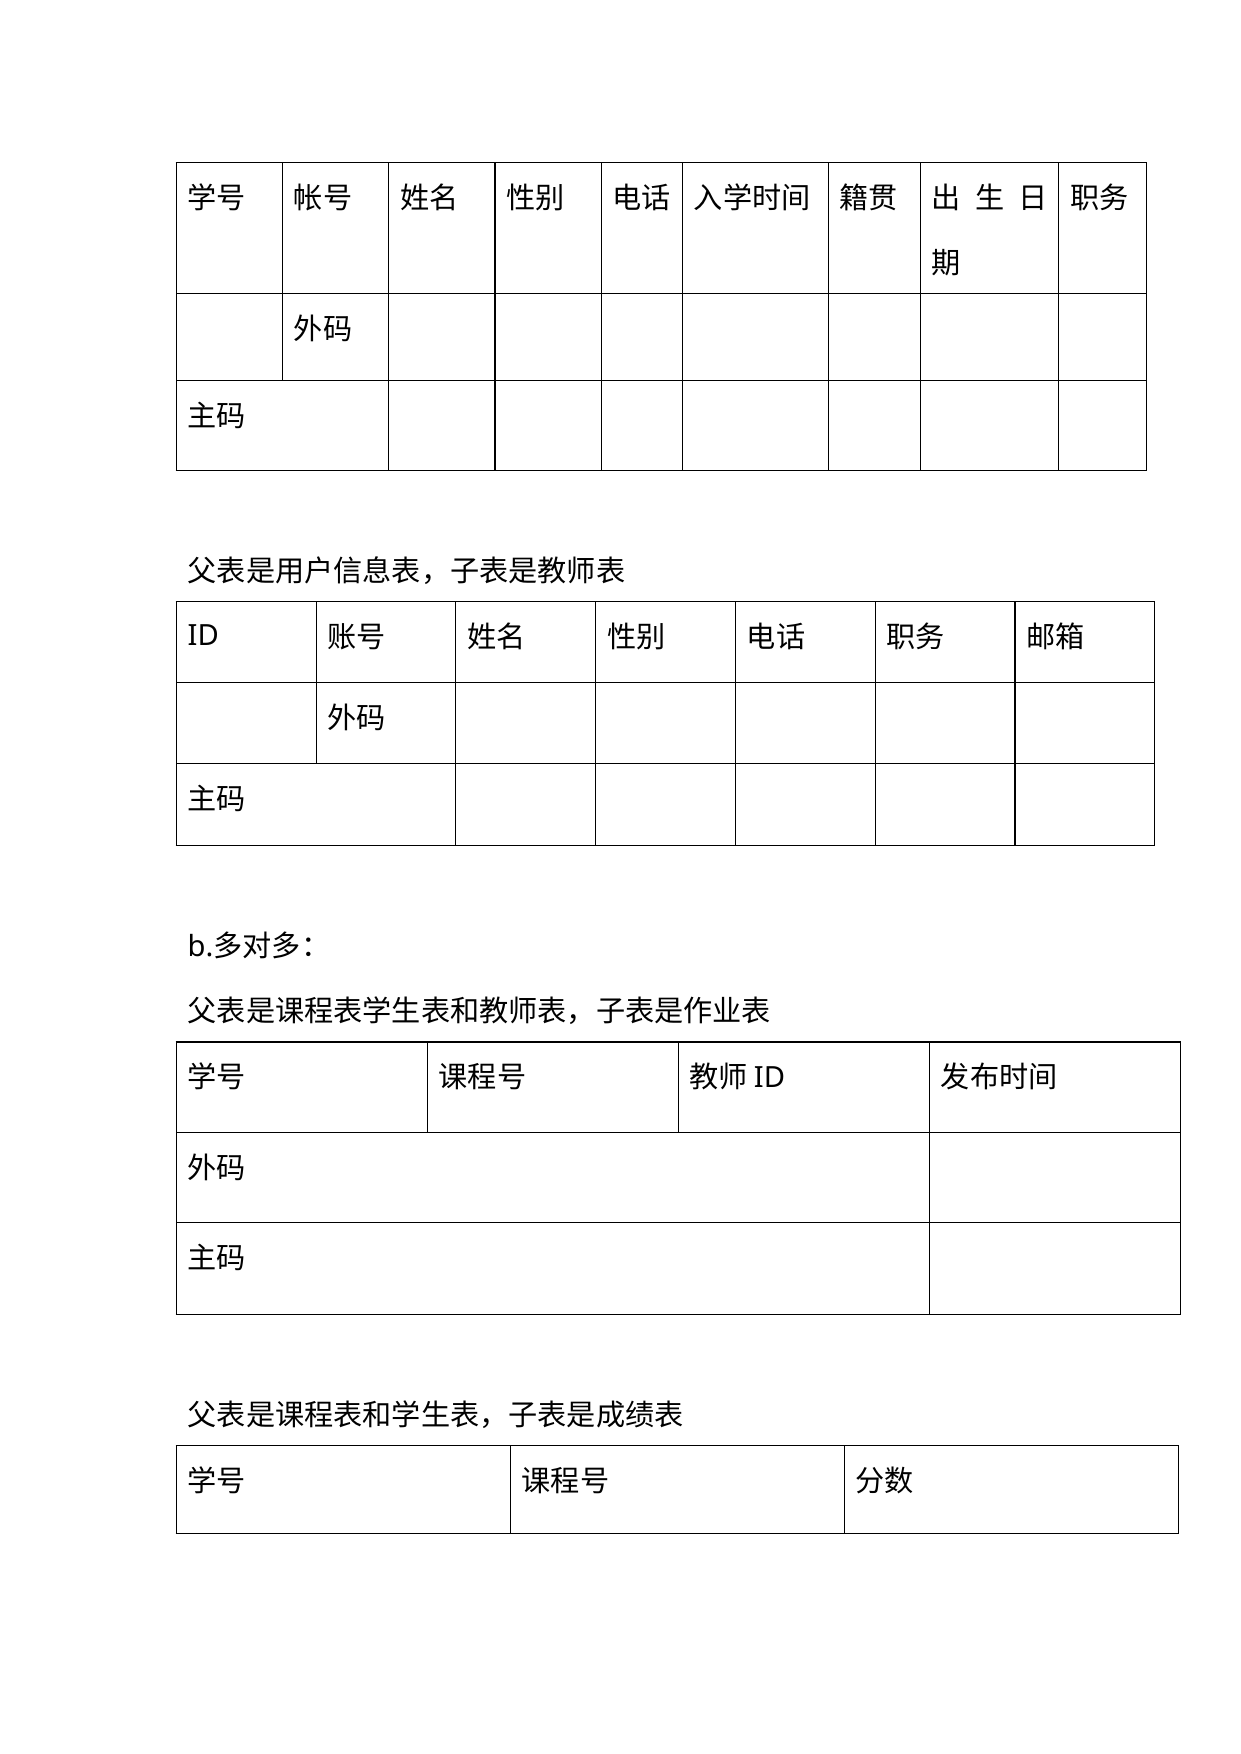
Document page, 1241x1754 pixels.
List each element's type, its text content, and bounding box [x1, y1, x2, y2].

table_cell 主码 [177, 764, 455, 845]
table_cell [1016, 764, 1154, 845]
table_cell 主码 [177, 381, 388, 470]
table_header 姓名 [456, 602, 595, 682]
table_cell [602, 381, 682, 470]
table_header 性别 [496, 163, 601, 293]
table_cell [596, 683, 735, 763]
list 父表是用户信息表，子表是教师表 [187, 536, 1053, 601]
table_header 性别 [596, 602, 735, 682]
table_header 课程号 [428, 1043, 678, 1132]
table_cell [496, 381, 601, 470]
table_cell [829, 294, 920, 380]
table_cell [456, 683, 595, 763]
table_header 学号 [177, 1043, 427, 1132]
table_cell [177, 294, 282, 380]
table_cell [496, 294, 601, 380]
table_header 入学时间 [683, 163, 828, 293]
table_cell [930, 1133, 1180, 1222]
table_cell [876, 683, 1014, 763]
table_cell 外码 [317, 683, 455, 763]
table_header 学号 [177, 163, 282, 293]
table_header 账号 [317, 602, 455, 682]
table_header 职务 [1059, 163, 1146, 293]
table_header 课程号 [511, 1446, 844, 1533]
table_cell [1059, 294, 1146, 380]
table_header 发布时间 [930, 1043, 1180, 1132]
table_header 电话 [736, 602, 875, 682]
table_cell [876, 764, 1014, 845]
table_cell [177, 683, 316, 763]
list b.多对多： [187, 911, 1053, 976]
table_cell [683, 294, 828, 380]
table_cell [389, 294, 494, 380]
table_cell [596, 764, 735, 845]
table_cell 外码 [283, 294, 388, 380]
table_header 教师ID [679, 1043, 929, 1132]
table_cell 主码 [177, 1223, 929, 1314]
table_cell [389, 381, 494, 470]
table_cell [683, 381, 828, 470]
table_header 籍贯 [829, 163, 920, 293]
table_cell [736, 683, 875, 763]
table_header 学号 [177, 1446, 510, 1533]
table_cell [921, 381, 1058, 470]
table_cell [1016, 683, 1154, 763]
table_cell [456, 764, 595, 845]
table_header ID [177, 602, 316, 682]
table_header 电话 [602, 163, 682, 293]
table_cell [921, 294, 1058, 380]
table_cell [1059, 381, 1146, 470]
table_cell [602, 294, 682, 380]
table_header 分数 [845, 1446, 1178, 1533]
table_header 职务 [876, 602, 1014, 682]
table_cell [829, 381, 920, 470]
table_header 帐号 [283, 163, 388, 293]
table_header 姓名 [389, 163, 494, 293]
table_cell [736, 764, 875, 845]
table_cell [930, 1223, 1180, 1314]
table_header 邮箱 [1016, 602, 1154, 682]
list 父表是课程表学生表和教师表，子表是作业表 [187, 976, 1053, 1041]
list 父表是课程表和学生表，子表是成绩表 [187, 1380, 1053, 1445]
table_cell 外码 [177, 1133, 929, 1222]
table_header 出生日期 [921, 163, 1058, 293]
